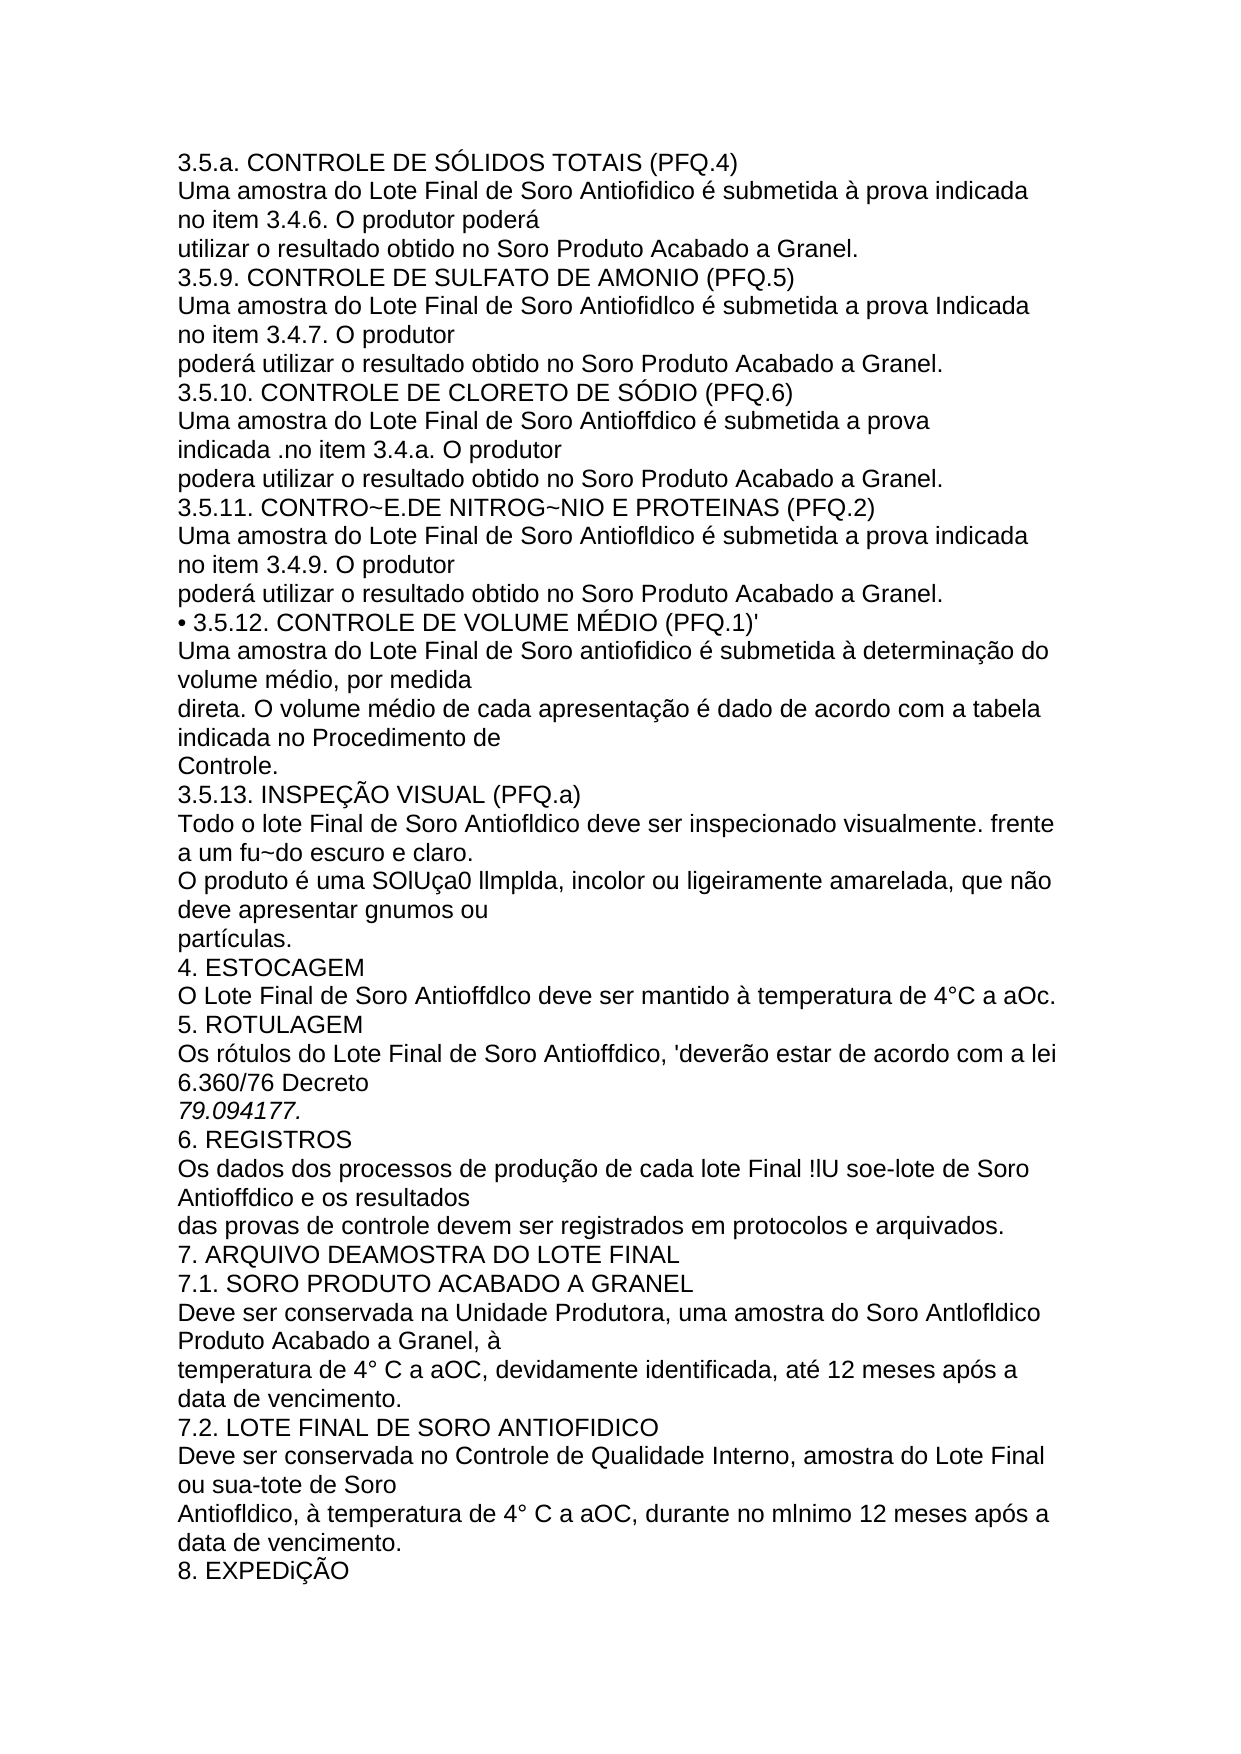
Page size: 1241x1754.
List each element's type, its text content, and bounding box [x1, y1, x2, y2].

text 7. ARQUIVO DEAMOSTRA DO LOTE FINAL [177, 1240, 1063, 1269]
text Os dados dos processos de produção de cada lote Final !lU soe-lote de Soro Antioffdico e os resultados [177, 1154, 1063, 1211]
text 79.094177. [177, 1096, 1063, 1125]
text temperatura de 4° C a aOC, devidamente identificada, até 12 meses após a data de vencimento. [177, 1355, 1063, 1413]
text partículas. [177, 924, 1063, 953]
text Os rótulos do Lote Final de Soro Antioffdico, 'deverão estar de acordo com a lei 6.360/76 Decreto [177, 1039, 1063, 1096]
text 3.5.9. CONTROLE DE SULFATO DE AMONIO (PFQ.5) [177, 263, 1063, 291]
text 3.5.13. INSPEÇÃO VISUAL (PFQ.a) [177, 780, 1063, 809]
text Deve ser conservada no Controle de Qualidade Interno, amostra do Lote Final ou sua-tote de Soro [177, 1441, 1063, 1499]
text 7.2. LOTE FINAL DE SORO ANTIOFIDICO [177, 1413, 1063, 1441]
text O Lote Final de Soro Antioffdlco deve ser mantido à temperatura de 4°C a aOc. [177, 981, 1063, 1010]
text utilizar o resultado obtido no Soro Produto Acabado a Granel. [177, 234, 1063, 263]
text 3.5.11. CONTRO~E.DE NITROG~NIO E PROTEINAS (PFQ.2) [177, 493, 1063, 521]
text poderá utilizar o resultado obtido no Soro Produto Acabado a Granel. [177, 579, 1063, 608]
text Todo o lote Final de Soro Antiofldico deve ser inspecionado visualmente. frente a um fu~do escuro e claro. [177, 809, 1063, 866]
text 6. REGISTROS [177, 1125, 1063, 1154]
text O produto é uma SOlUça0 llmplda, incolor ou ligeiramente amarelada, que não deve apresentar gnumos ou [177, 866, 1063, 924]
text Uma amostra do Lote Final de Soro antiofidico é submetida à determinação do volume médio, por medida [177, 636, 1063, 694]
text 5. ROTULAGEM [177, 1010, 1063, 1039]
text Uma amostra do Lote Final de Soro Antiofidico é submetida à prova indicada no item 3.4.6. O produtor poderá [177, 176, 1063, 234]
text Uma amostra do Lote Final de Soro Antioffdico é submetida a prova indicada .no item 3.4.a. O produtor [177, 406, 1063, 464]
text 4. ESTOCAGEM [177, 953, 1063, 981]
text das provas de controle devem ser registrados em protocolos e arquivados. [177, 1211, 1063, 1240]
text direta. O volume médio de cada apresentação é dado de acordo com a tabela indicada no Procedimento de [177, 694, 1063, 751]
text 3.5.a. CONTROLE DE SÓLIDOS TOTAIS (PFQ.4) [177, 148, 1063, 176]
text 3.5.10. CONTROLE DE CLORETO DE SÓDIO (PFQ.6) [177, 378, 1063, 406]
text Uma amostra do Lote Final de Soro Antiofidlco é submetida a prova Indicada no item 3.4.7. O produtor [177, 291, 1063, 349]
text poderá utilizar o resultado obtido no Soro Produto Acabado a Granel. [177, 349, 1063, 378]
text 8. EXPEDiÇÃO [177, 1556, 1063, 1585]
text 7.1. SORO PRODUTO ACABADO A GRANEL [177, 1269, 1063, 1298]
text Antiofldico, à temperatura de 4° C a aOC, durante no mlnimo 12 meses após a data de vencimento. [177, 1499, 1063, 1556]
text Controle. [177, 751, 1063, 780]
text Uma amostra do Lote Final de Soro Antiofldico é submetida a prova indicada no item 3.4.9. O produtor [177, 521, 1063, 579]
text Deve ser conservada na Unidade Produtora, uma amostra do Soro Antlofldico Produto Acabado a Granel, à [177, 1298, 1063, 1355]
text podera utilizar o resultado obtido no Soro Produto Acabado a Granel. [177, 464, 1063, 493]
text • 3.5.12. CONTROLE DE VOLUME MÉDIO (PFQ.1)' [177, 608, 1063, 636]
